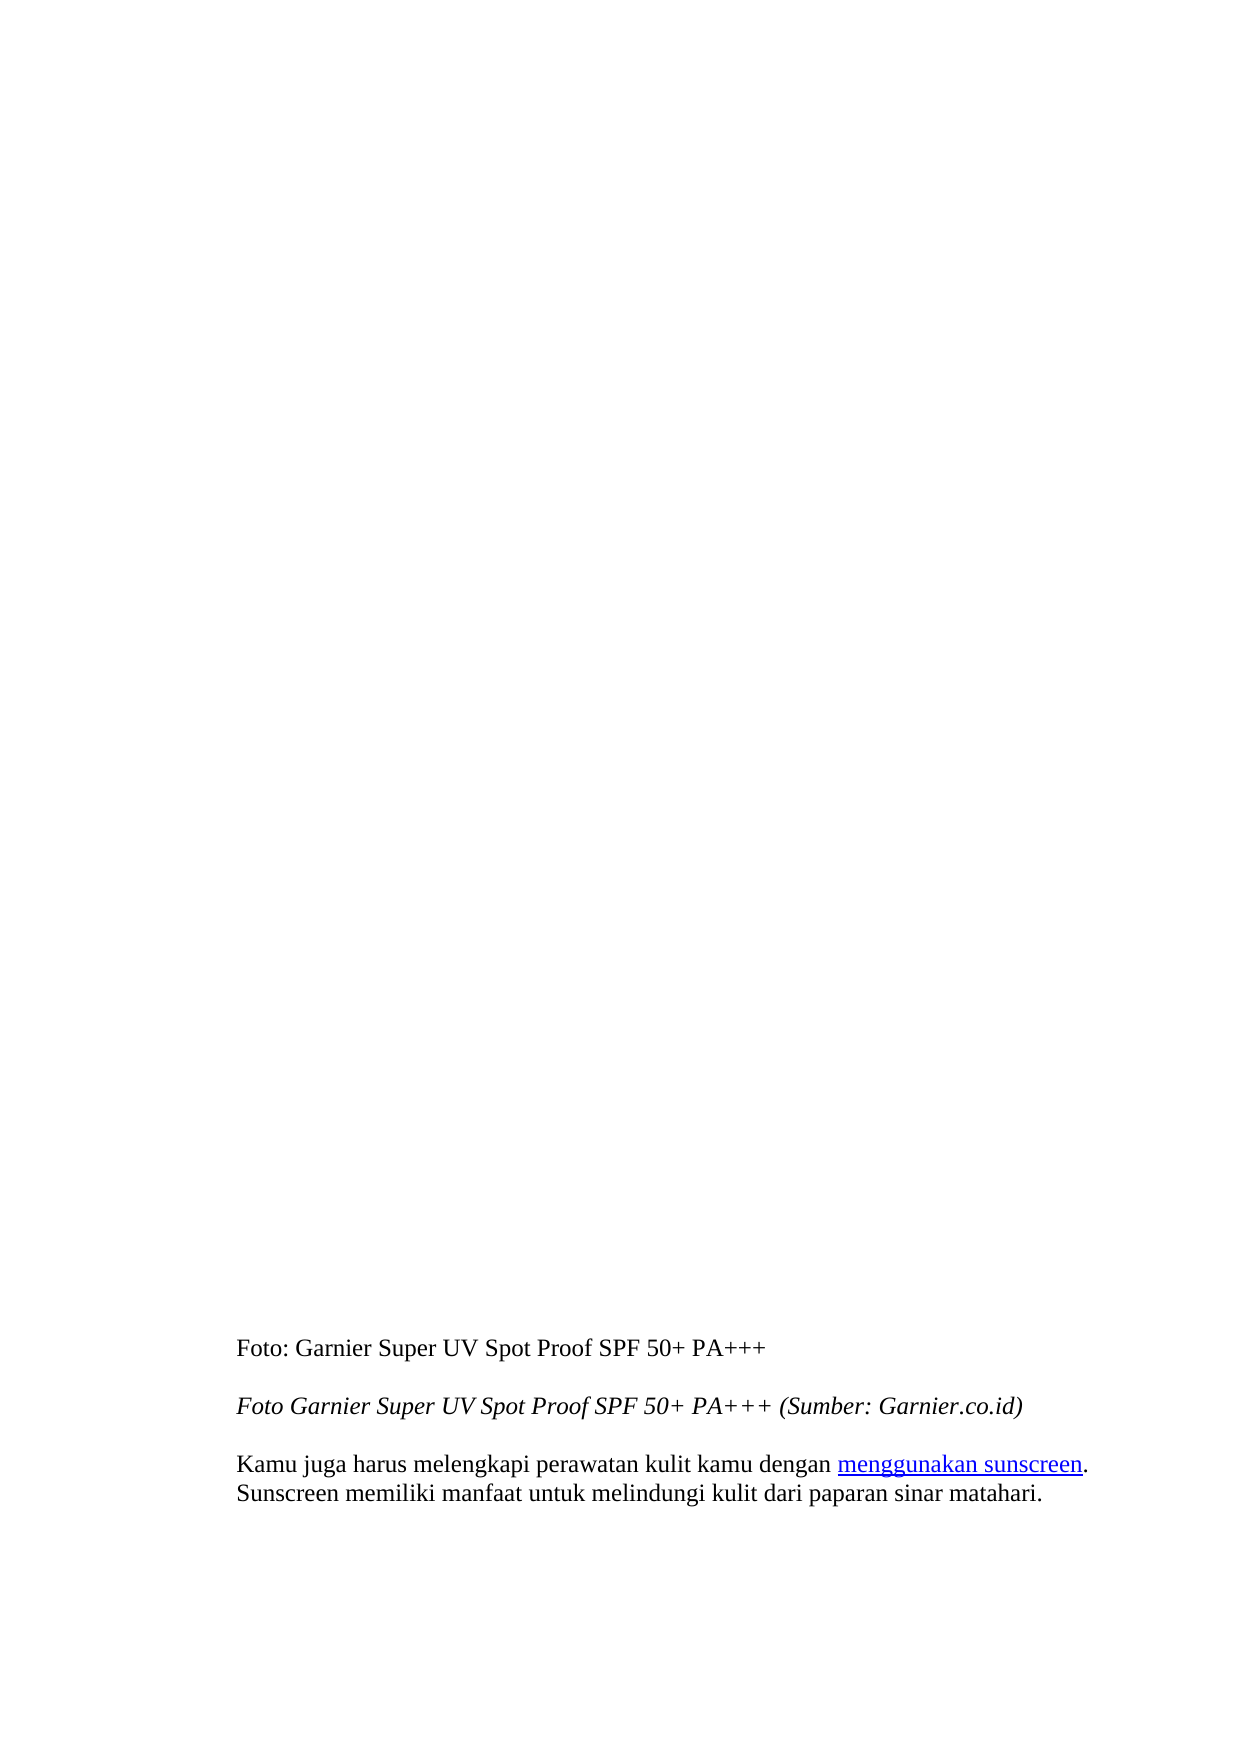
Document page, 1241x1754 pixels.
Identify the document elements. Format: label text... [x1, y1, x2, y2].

text Foto Garnier Super UV Spot Proof SPF 50+ PA+++ (Sumber: Garnier.co.id) [236, 1391, 1090, 1420]
text Foto: Garnier Super UV Spot Proof SPF 50+ PA+++ [236, 1333, 1090, 1362]
text Kamu juga harus melengkapi perawatan kulit kamu dengan menggunakan sunscreen. Sunscreen memiliki manfaat untuk melindungi kulit dari paparan sinar matahari. [236, 1449, 1090, 1507]
